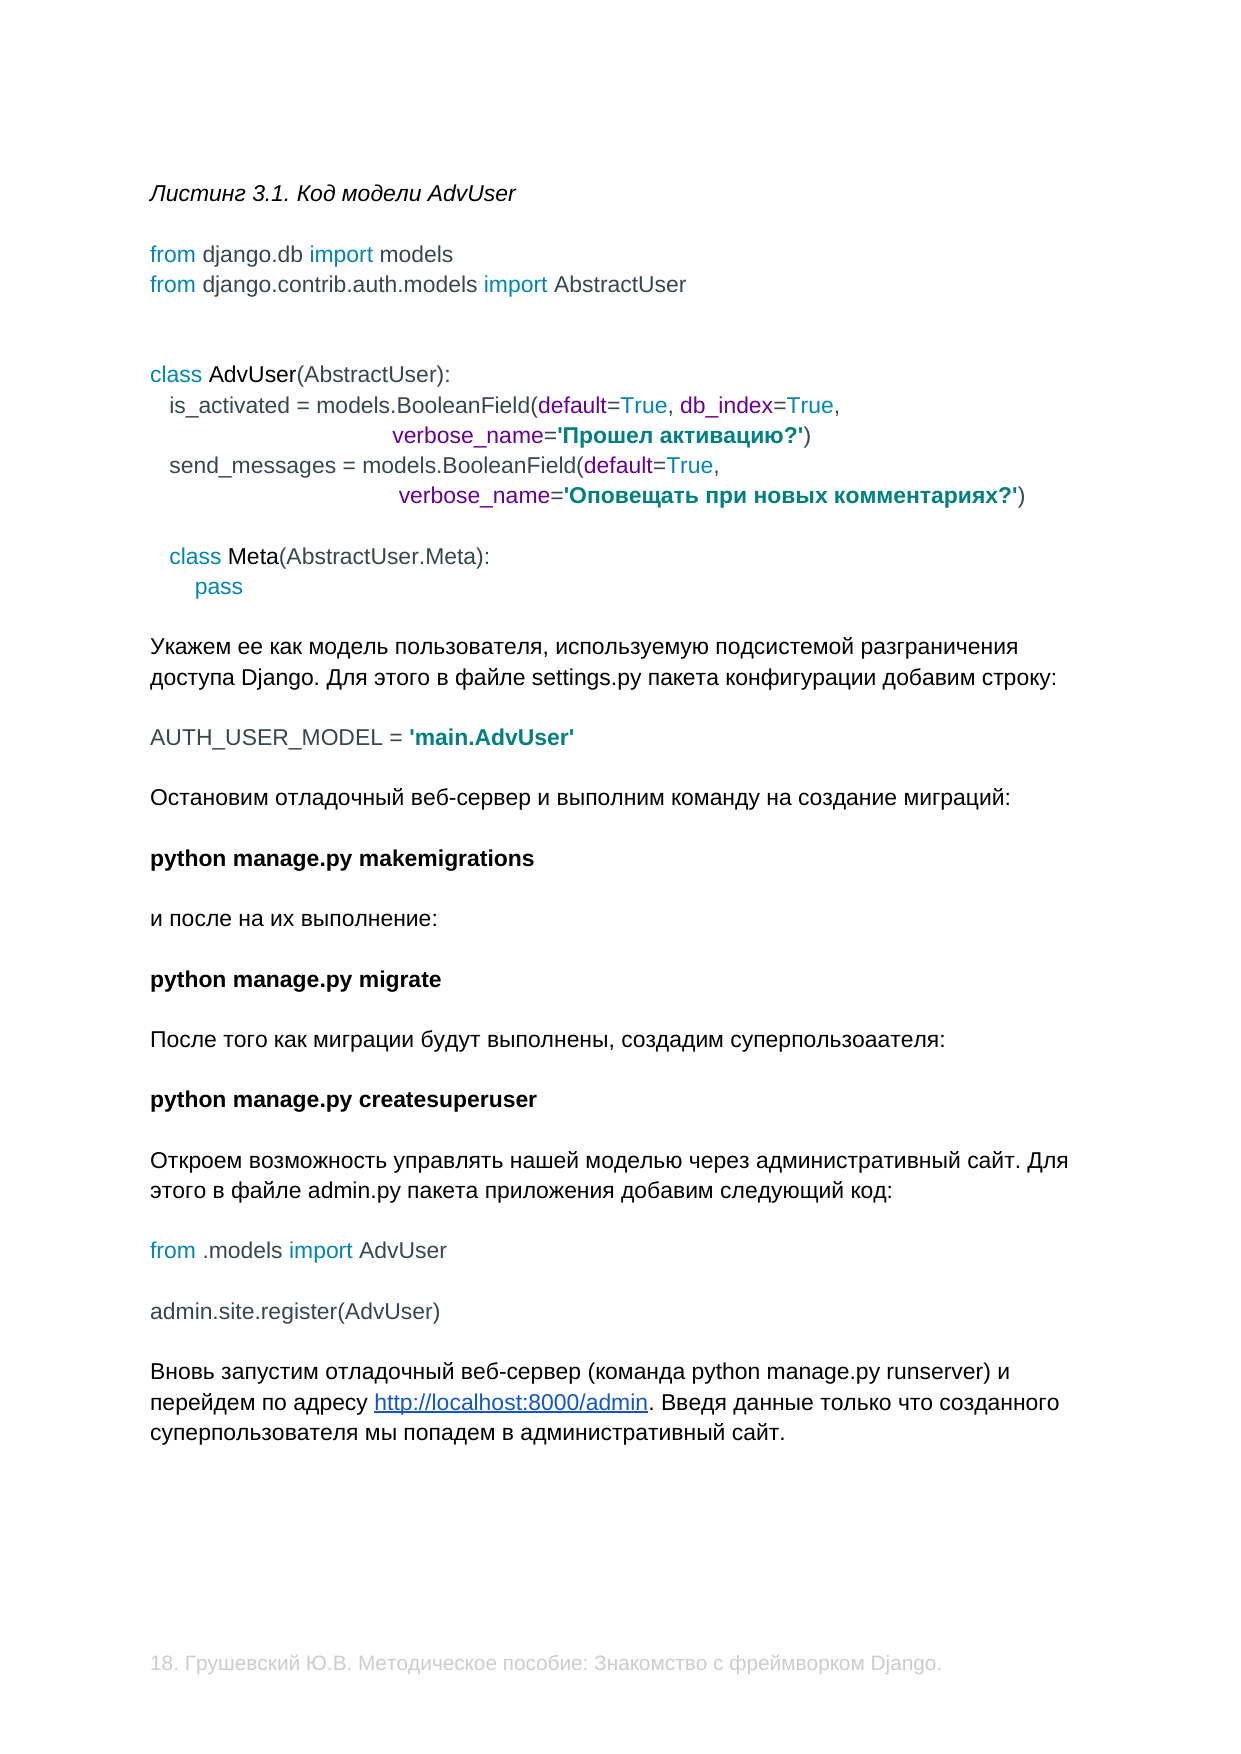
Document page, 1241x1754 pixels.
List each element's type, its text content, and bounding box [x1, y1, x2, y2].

text python manage.py makemigrations [150, 845, 1090, 871]
text class Meta(AbstractUser.Meta): [150, 543, 1090, 569]
text python manage.py createsuperuser [150, 1086, 1090, 1113]
text verbose_name='Прошел активацию?') [150, 422, 1090, 448]
text Остановим отладочный веб-сервер и выполним команду на создание миграций: [150, 784, 1090, 811]
text from django.db import models [150, 241, 1090, 267]
text is_activated = models.BooleanField(default=True, db_index=True, [150, 392, 1090, 418]
text from django.contrib.auth.models import AbstractUser [150, 271, 1090, 297]
text class AdvUser(AbstractUser): [150, 361, 1090, 388]
text и после на их выполнение: [150, 905, 1090, 932]
text Откроем возможность управлять нашей моделью через административный сайт. Для этого в файле admin.py пакета приложения добавим следующий код: [150, 1147, 1090, 1203]
text Листинг 3.1. Код модели AdvUser [150, 180, 1090, 207]
text После того как миграции будут выполнены, создадим суперпользоаателя: [150, 1026, 1090, 1052]
text verbose_name='Оповещать при новых комментариях?') [150, 482, 1090, 509]
text send_messages = models.BooleanField(default=True, [150, 452, 1090, 478]
text admin.site.register(AdvUser) [150, 1298, 1090, 1324]
text from .models import AdvUser [150, 1237, 1090, 1264]
text pass [150, 573, 1090, 599]
text python manage.py migrate [150, 966, 1090, 992]
text Укажем ее как модель пользователя, используемую подсистемой разграничения доступа Django. Для этого в файле settings.py пакета конфигурации добавим строку: [150, 633, 1090, 690]
text Вновь запустим отладочный веб-сервер (команда python manage.py runserver) и перейдем по адресу http://localhost:8000/admin. Введя данные только что созданного суперпользователя мы попадем в административный сайт. [150, 1358, 1090, 1445]
text AUTH_USER_MODEL = 'main.AdvUser' [150, 724, 1090, 750]
